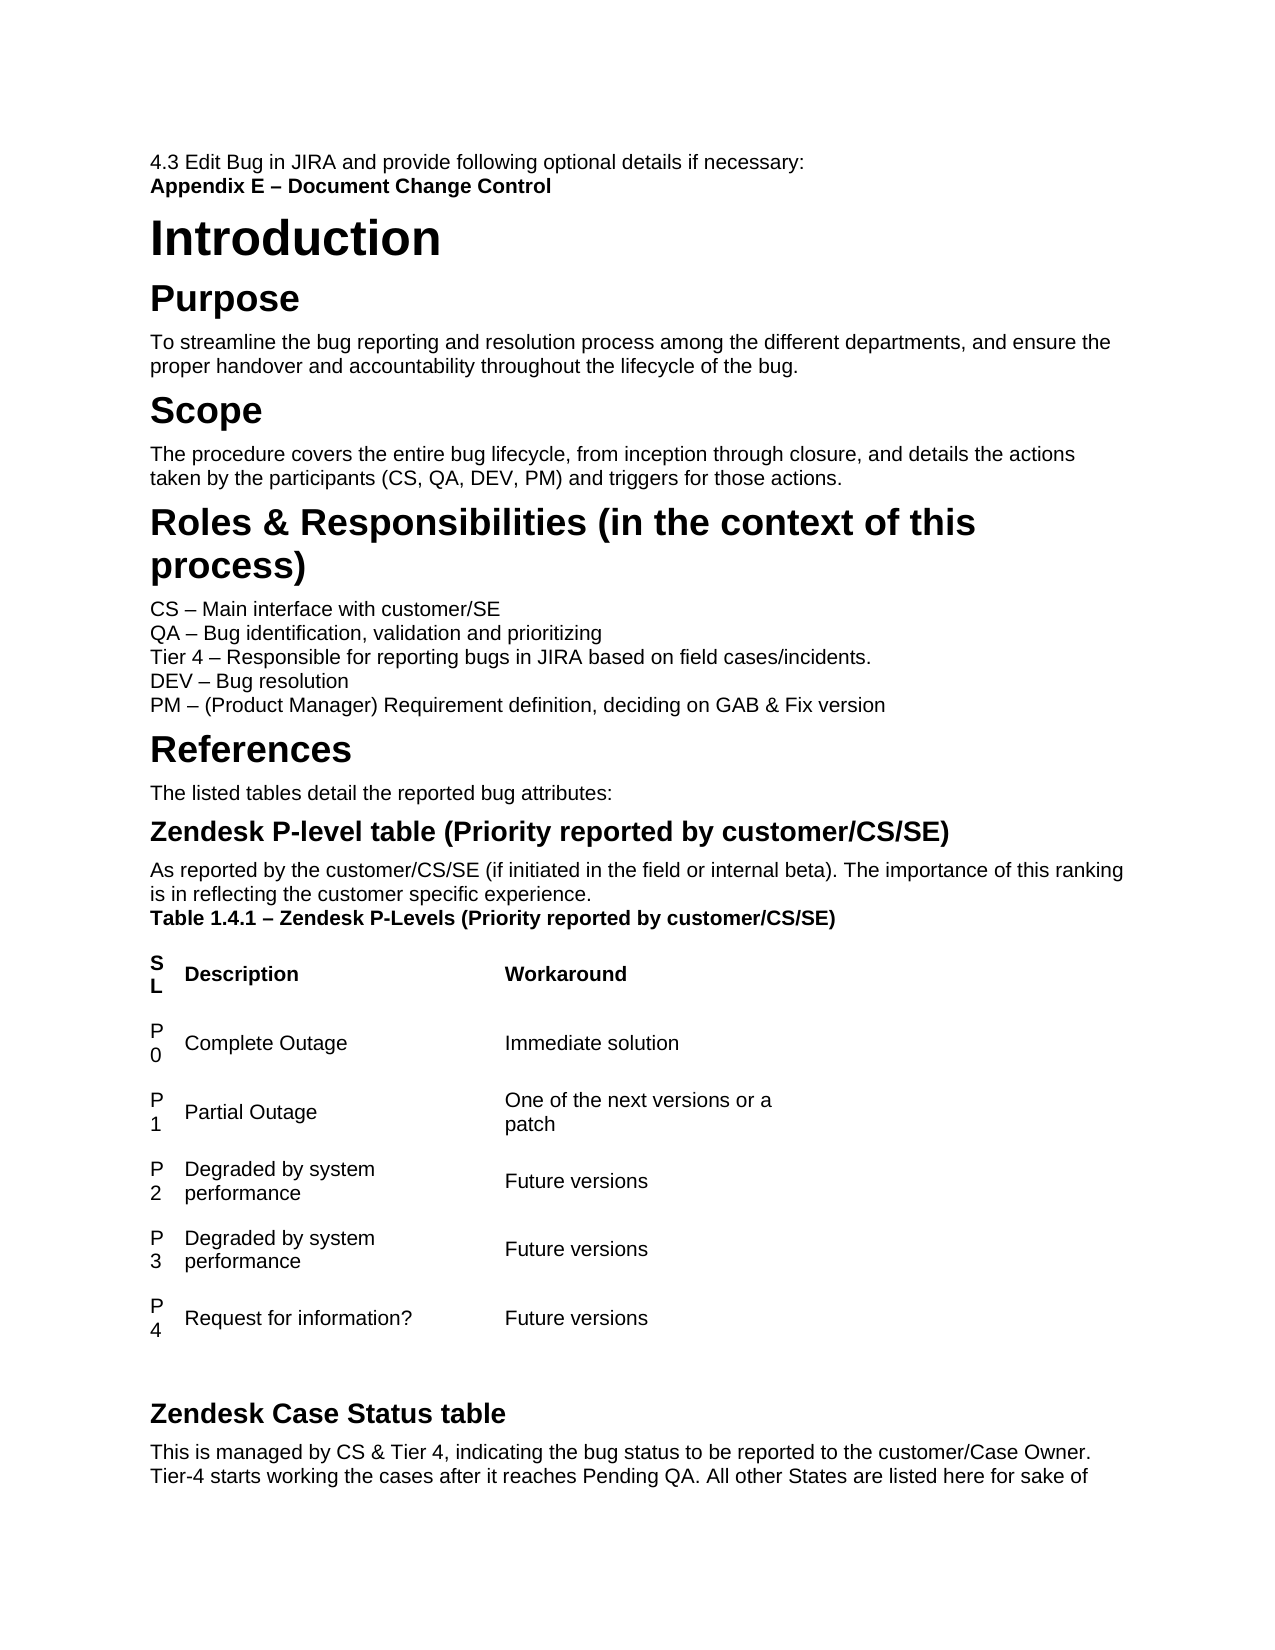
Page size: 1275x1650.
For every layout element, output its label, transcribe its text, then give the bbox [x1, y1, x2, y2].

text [150, 150, 1125, 198]
table_header Description [173, 940, 493, 1009]
subtitle References [150, 727, 1125, 770]
subtitle Roles & Responsibilities (in the context of this process) [150, 500, 1125, 586]
table_cell Request for information? [173, 1284, 493, 1352]
table_cell Future versions [493, 1215, 826, 1284]
text To streamline the bug reporting and resolution process among the different departments, and ensure the proper handover and accountability throughout the lifecycle of the bug. [150, 330, 1125, 378]
table_cell P0 [139, 1009, 173, 1077]
table_cell One of the next versions or a patch [493, 1078, 826, 1146]
table_cell Partial Outage [173, 1078, 493, 1146]
subtitle Scope [150, 388, 1125, 431]
table_cell Degraded by system performance [173, 1215, 493, 1284]
table_cell P3 [139, 1215, 173, 1284]
text The listed tables detail the reported bug attributes: [150, 780, 1125, 804]
table_cell Degraded by system performance [173, 1146, 493, 1215]
table_header Workaround [493, 940, 826, 1009]
subtitle Zendesk Case Status table [150, 1397, 1125, 1429]
table_cell Complete Outage [173, 1009, 493, 1077]
table_header SL [139, 940, 173, 1009]
text The procedure covers the entire bug lifecycle, from inception through closure, and details the actions taken by the participants (CS, QA, DEV, PM) and triggers for those actions. [150, 442, 1125, 489]
subtitle Purpose [150, 276, 1125, 319]
table_cell P4 [139, 1284, 173, 1352]
table_cell Future versions [493, 1146, 826, 1215]
table_cell P2 [139, 1146, 173, 1215]
table_cell Immediate solution [493, 1009, 826, 1077]
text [150, 1440, 1125, 1488]
text As reported by the customer/CS/SE (if initiated in the field or internal beta). The importance of this ranking is in reflecting the customer specific experience. Table 1.4.1 – Zendesk P-Levels (Priority reported by customer/CS/SE) [150, 858, 1125, 929]
subtitle Zendesk P-level table (Priority reported by customer/CS/SE) [150, 815, 1125, 847]
subtitle Introduction [150, 208, 1125, 266]
table_cell Future versions [493, 1284, 826, 1352]
text CS – Main interface with customer/SE QA – Bug identification, validation and prioritizing Tier 4 – Responsible for reporting bugs in JIRA based on field cases/incidents. DEV – Bug resolution PM – (Product Manager) Requirement definition, deciding on GAB & Fix version [150, 597, 1125, 716]
table_cell P1 [139, 1078, 173, 1146]
